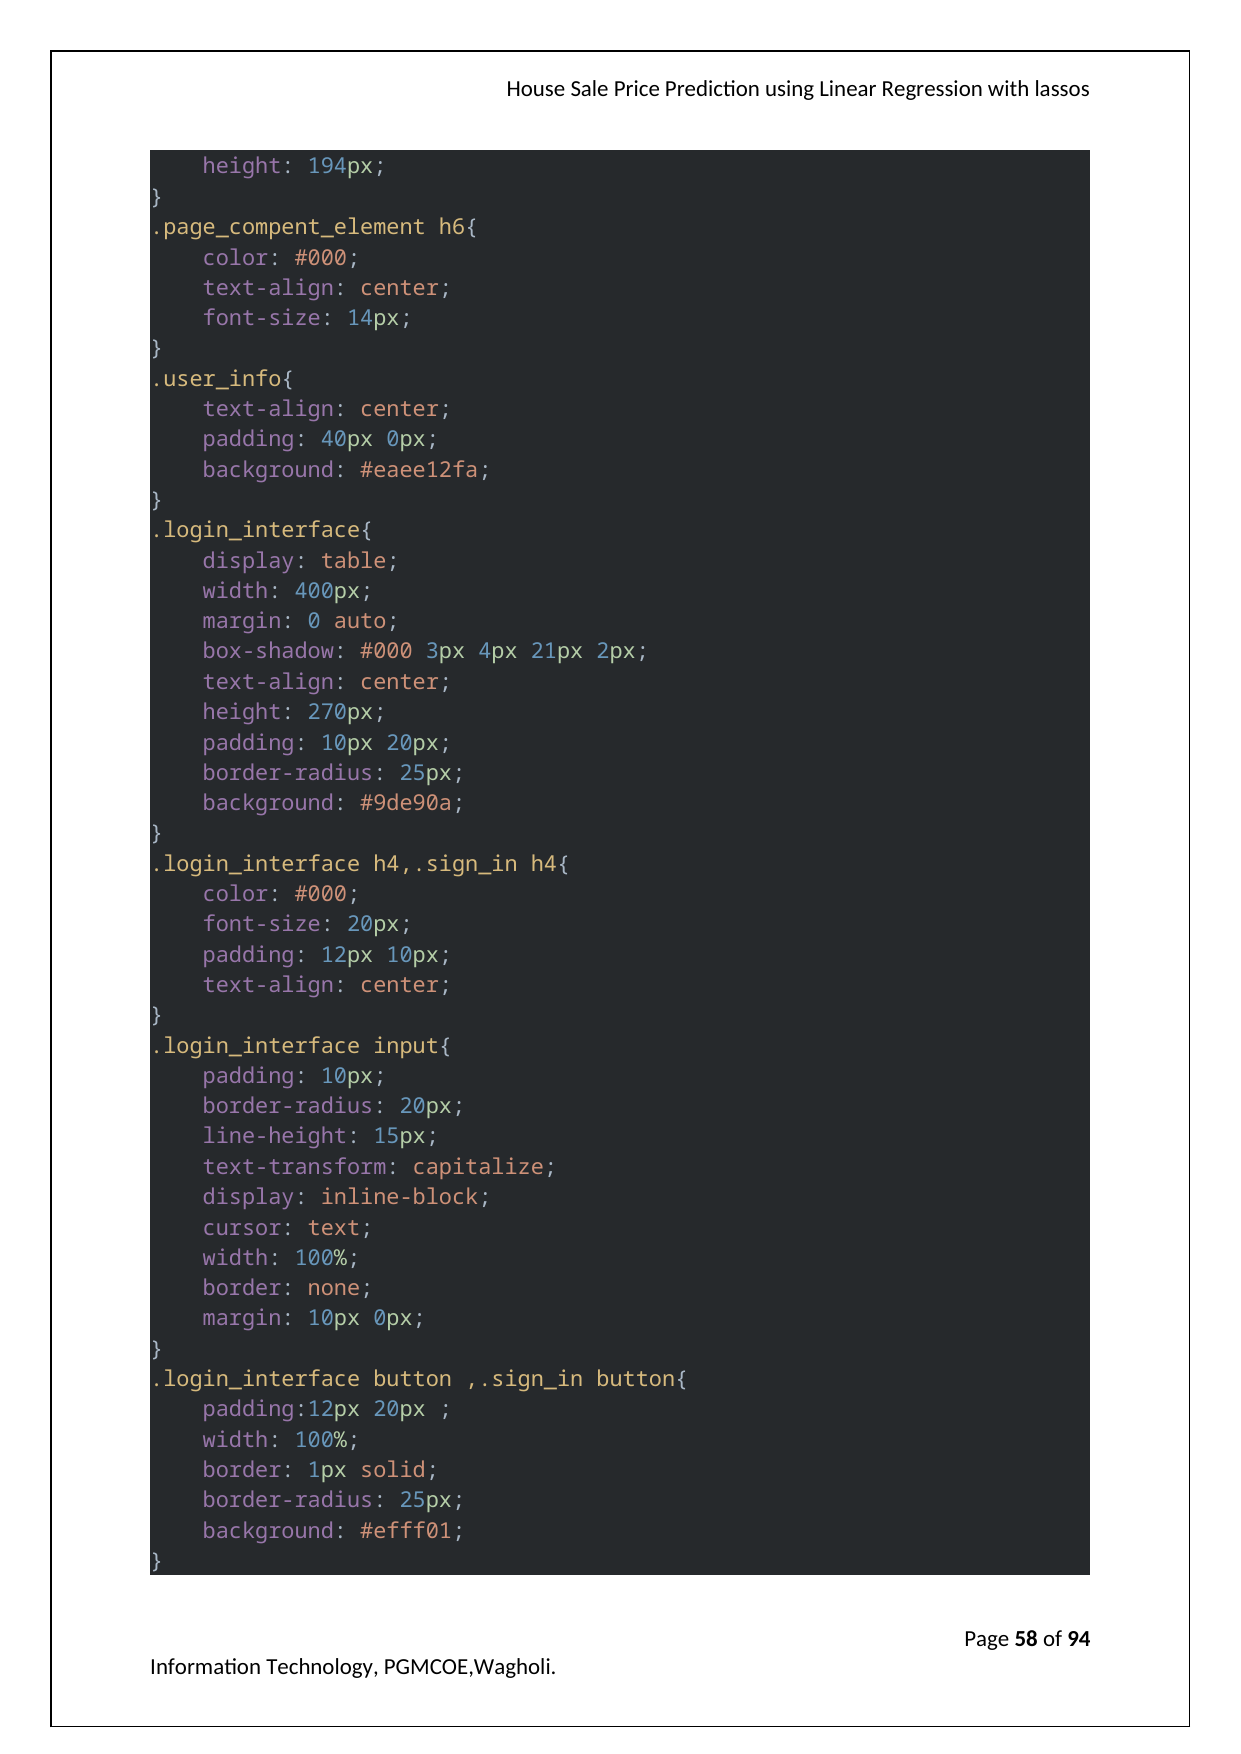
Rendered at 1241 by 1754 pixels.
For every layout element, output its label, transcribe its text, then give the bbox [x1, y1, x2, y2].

text .login_interface input{ [150, 1029, 1090, 1059]
text border-radius: 25px; [150, 1484, 1090, 1514]
text height: 270px; [150, 696, 1090, 726]
text display: inline-block; [150, 1181, 1090, 1211]
text text-align: center; [150, 665, 1090, 696]
text box-shadow: #000 3px 4px 21px 2px; [150, 635, 1090, 665]
text background: #9de90a; [150, 787, 1090, 817]
text text-align: center; [150, 392, 1090, 423]
text } [150, 1332, 1090, 1362]
text } [150, 483, 1090, 514]
text font-size: 14px; [150, 302, 1090, 332]
text width: 400px; [150, 574, 1090, 605]
text border: none; [150, 1272, 1090, 1302]
text margin: 10px 0px; [150, 1302, 1090, 1332]
text padding: 10px; [150, 1059, 1090, 1090]
text background: #eaee12fa; [150, 453, 1090, 483]
text padding: 40px 0px; [150, 423, 1090, 453]
text padding: 10px 20px; [150, 726, 1090, 756]
text cursor: text; [150, 1211, 1090, 1241]
text } [150, 180, 1090, 211]
text .login_interface{ [150, 514, 1090, 544]
text padding: 12px 10px; [150, 938, 1090, 968]
text margin: 0 auto; [150, 605, 1090, 635]
text } [150, 999, 1090, 1029]
text color: #000; [150, 877, 1090, 908]
text color: #000; [150, 241, 1090, 271]
text text-transform: capitalize; [150, 1150, 1090, 1181]
text height: 194px; [150, 150, 1090, 180]
text } [150, 332, 1090, 362]
text } [150, 817, 1090, 847]
text border: 1px solid; [150, 1453, 1090, 1484]
text padding:12px 20px ; [150, 1393, 1090, 1423]
text display: table; [150, 544, 1090, 574]
text border-radius: 25px; [150, 756, 1090, 787]
text .user_info{ [150, 362, 1090, 392]
text border-radius: 20px; [150, 1090, 1090, 1120]
text font-size: 20px; [150, 908, 1090, 938]
text text-align: center; [150, 271, 1090, 302]
text .login_interface h4,.sign_in h4{ [150, 847, 1090, 877]
text text-align: center; [150, 968, 1090, 999]
text width: 100%; [150, 1241, 1090, 1272]
text .login_interface button ,.sign_in button{ [150, 1362, 1090, 1393]
text width: 100%; [150, 1423, 1090, 1453]
text background: #efff01; [150, 1514, 1090, 1544]
text } [150, 1544, 1090, 1575]
text .page_compent_element h6{ [150, 211, 1090, 241]
text line-height: 15px; [150, 1120, 1090, 1150]
